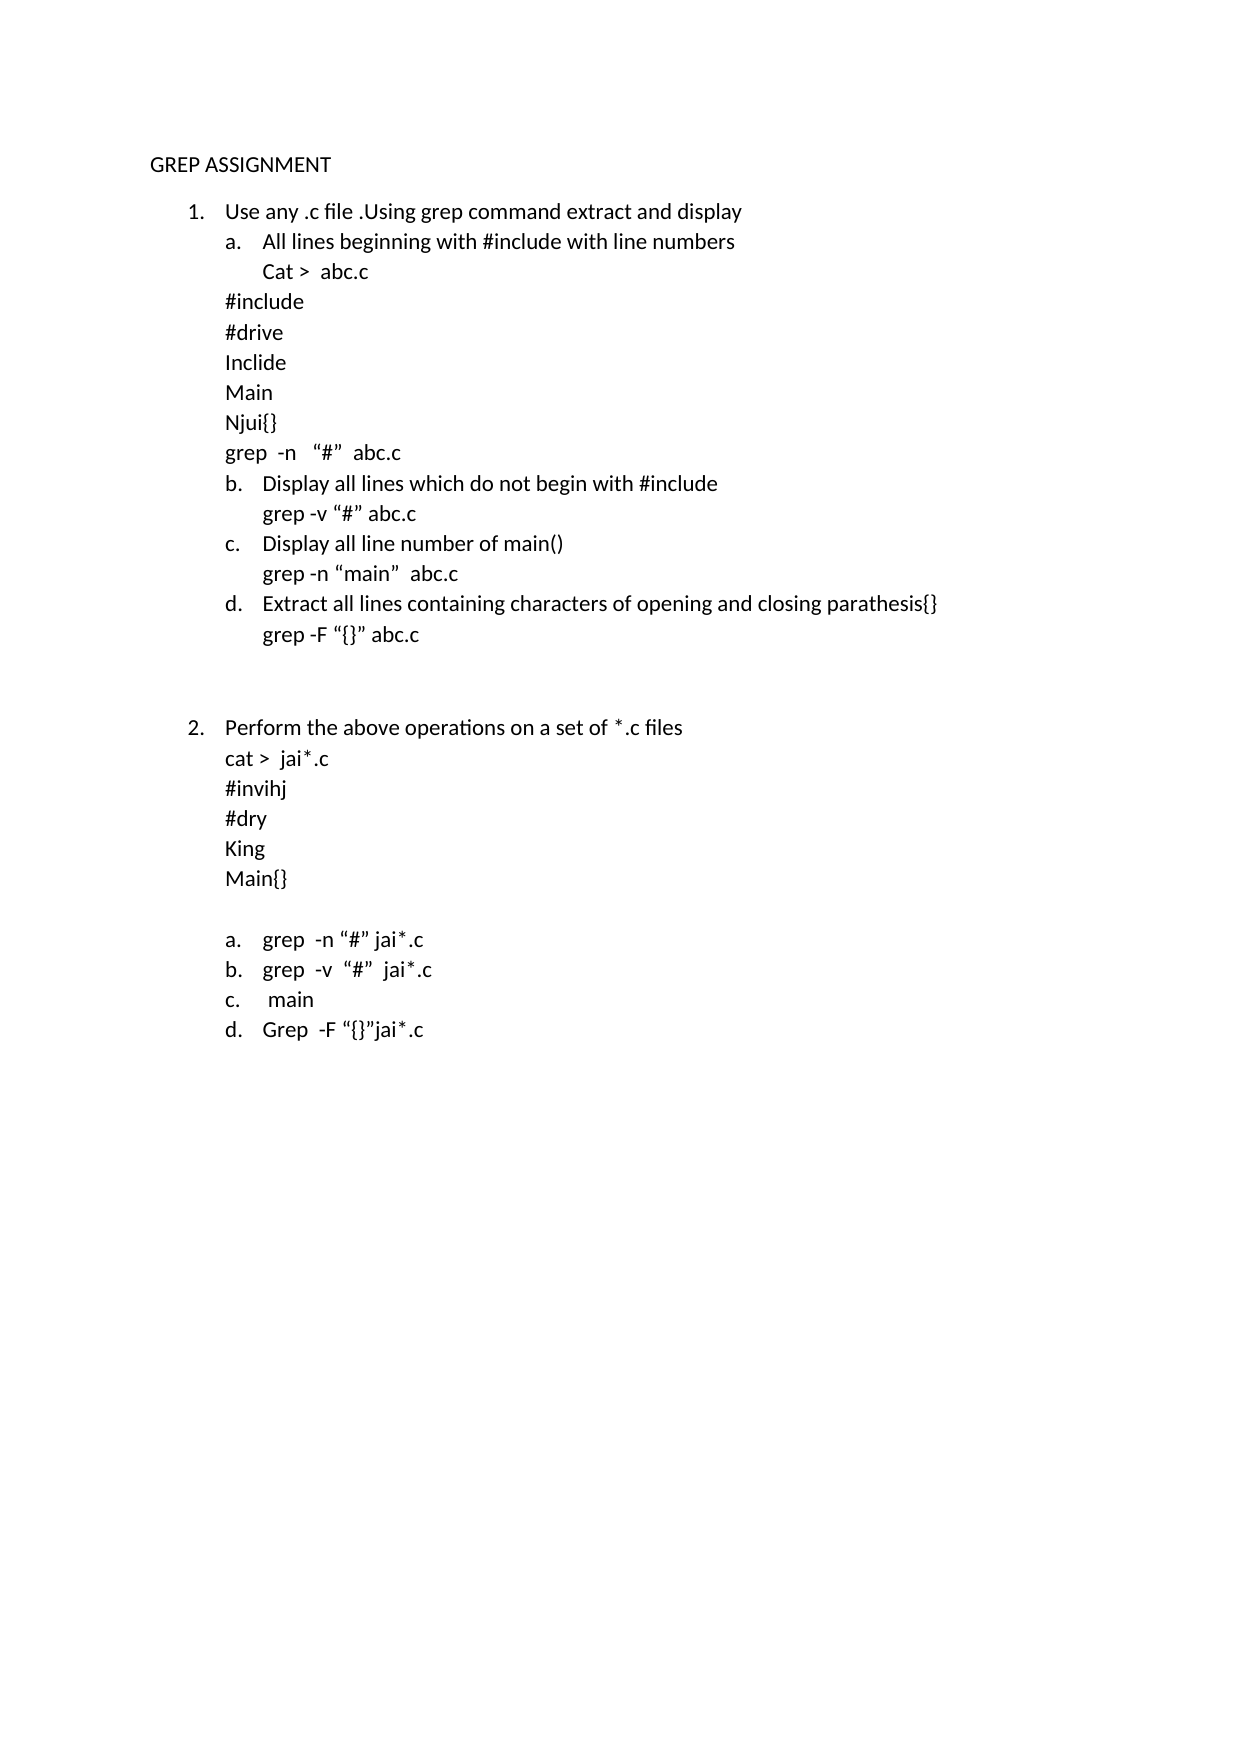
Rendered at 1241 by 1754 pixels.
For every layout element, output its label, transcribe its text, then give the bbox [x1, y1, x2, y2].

list Main [225, 378, 1090, 406]
list All lines beginning with #include with line numbers [225, 227, 1090, 255]
list Cat > abc.c [262, 257, 1090, 285]
list Main{} [225, 864, 1090, 893]
list #include [225, 287, 1090, 316]
list #dry [225, 804, 1090, 832]
list Extract all lines containing characters of opening and closing parathesis{} [225, 589, 1090, 618]
list grep -n “#” abc.c [225, 438, 1090, 467]
list Display all line number of main() [225, 529, 1090, 557]
list Use any .c file .Using grep command extract and display [187, 197, 1090, 225]
list grep -F “{}” abc.c [262, 620, 1090, 648]
list #invihj [225, 774, 1090, 802]
list King [225, 834, 1090, 862]
list grep -v “#” abc.c [262, 499, 1090, 527]
list main [225, 985, 1090, 1013]
list grep -v “#” jai*.c [225, 955, 1090, 983]
list Perform the above operations on a set of *.c files [187, 713, 1090, 742]
text GREP ASSIGNMENT [150, 150, 1090, 178]
list grep -n “main” abc.c [262, 559, 1090, 587]
list Display all lines which do not begin with #include [225, 469, 1090, 497]
list #drive [225, 318, 1090, 346]
list grep -n “#” jai*.c [225, 925, 1090, 953]
list Grep -F “{}”jai*.c [225, 1016, 1090, 1044]
list Inclide [225, 348, 1090, 376]
list cat > jai*.c [225, 744, 1090, 772]
list Njui{} [225, 408, 1090, 436]
